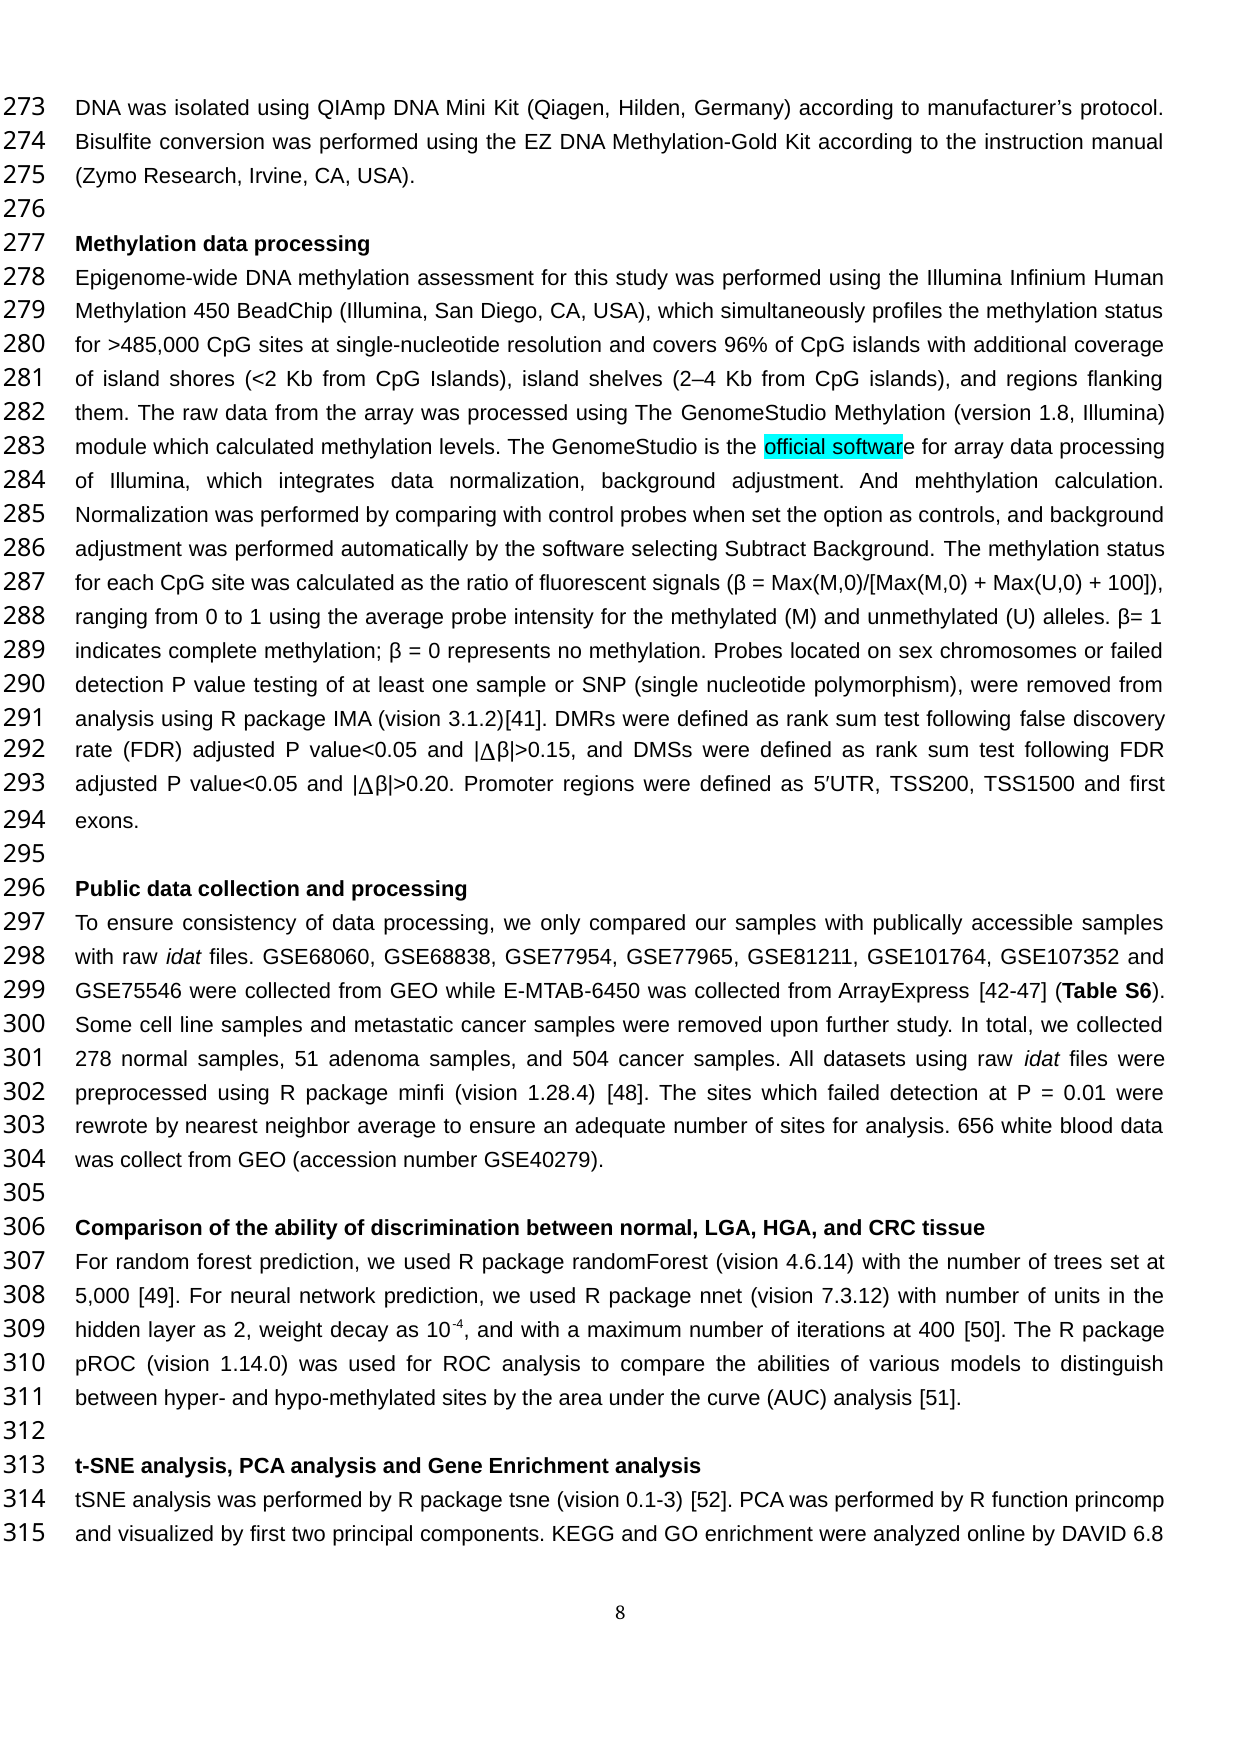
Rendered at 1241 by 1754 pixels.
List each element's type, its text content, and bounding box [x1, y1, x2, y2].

text Comparison of the ability of discrimination between normal, LGA, HGA, and CRC tissue [75, 1211, 1165, 1245]
text For random forest prediction, we used R package randomForest (vision 4.6.14) with the number of trees set at 5,000 [49]. For neural network prediction, we used R package nnet (vision 7.3.12) with number of units in the hidden layer as 2, weight decay as 10-4, and with a maximum number of iterations at 400 [50]. The R package pROC (vision 1.14.0) was used for ROC analysis to compare the abilities of various models to distinguish between hyper- and hypo-methylated sites by the area under the curve (AUC) analysis [51]. [75, 1245, 1165, 1414]
text Public data collection and processing [75, 871, 1165, 905]
text To ensure consistency of data processing, we only compared our samples with publically accessible samples with raw idat files. GSE68060, GSE68838, GSE77954, GSE77965, GSE81211, GSE101764, GSE107352 and GSE75546 were collected from GEO while E-MTAB-6450 was collected from ArrayExpress [42-47] (Table S6). Some cell line samples and metastatic cancer samples were removed upon further study. In total, we collected 278 normal samples, 51 adenoma samples, and 504 cancer samples. All datasets using raw idat files were preprocessed using R package minfi (vision 1.28.4) [48]. The sites which failed detection at P = 0.01 were rewrote by nearest neighbor average to ensure an adequate number of sites for analysis. 656 white blood data was collect from GEO (accession number GSE40279). [75, 905, 1165, 1177]
text t-SNE analysis, PCA analysis and Gene Enrichment analysis [75, 1448, 1165, 1482]
text DNA was isolated using QIAmp DNA Mini Kit (Qiagen, Hilden, Germany) according to manufacturer’s protocol. Bisulfite conversion was performed using the EZ DNA Methylation-Gold Kit according to the instruction manual (Zymo Research, Irvine, CA, USA). [75, 90, 1165, 192]
text Methylation data processing [75, 226, 1165, 260]
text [75, 1482, 1165, 1550]
text Epigenome-wide DNA methylation assessment for this study was performed using the Illumina Infinium Human Methylation 450 BeadChip (Illumina, San Diego, CA, USA), which simultaneously profiles the methylation status for >485,000 CpG sites at single-nucleotide resolution and covers 96% of CpG islands with additional coverage of island shores (<2 Kb from CpG Islands), island shelves (2–4 Kb from CpG islands), and regions flanking them. The raw data from the array was processed using The GenomeStudio Methylation (version 1.8, Illumina) module which calculated methylation levels. The GenomeStudio is the official software for array data processing of Illumina, which integrates data normalization, background adjustment. And mehthylation calculation. Normalization was performed by comparing with control probes when set the option as controls, and background adjustment was performed automatically by the software selecting Subtract Background. The methylation status for each CpG site was calculated as the ratio of fluorescent signals (β = Max(M,0)/[Max(M,0) + Max(U,0) + 100]), ranging from 0 to 1 using the average probe intensity for the methylated (M) and unmethylated (U) alleles. β= 1 indicates complete methylation; β = 0 represents no methylation. Probes located on sex chromosomes or failed detection P value testing of at least one sample or SNP (single nucleotide polymorphism), were removed from analysis using R package IMA (vision 3.1.2)[41]. DMRs were defined as rank sum test following false discovery rate (FDR) adjusted P value<0.05 and |β|>0.15, and DMSs were defined as rank sum test following FDR adjusted P value<0.05 and |β|>0.20. Promoter regions were defined as 5′UTR, TSS200, TSS1500 and first exons. [75, 260, 1165, 837]
